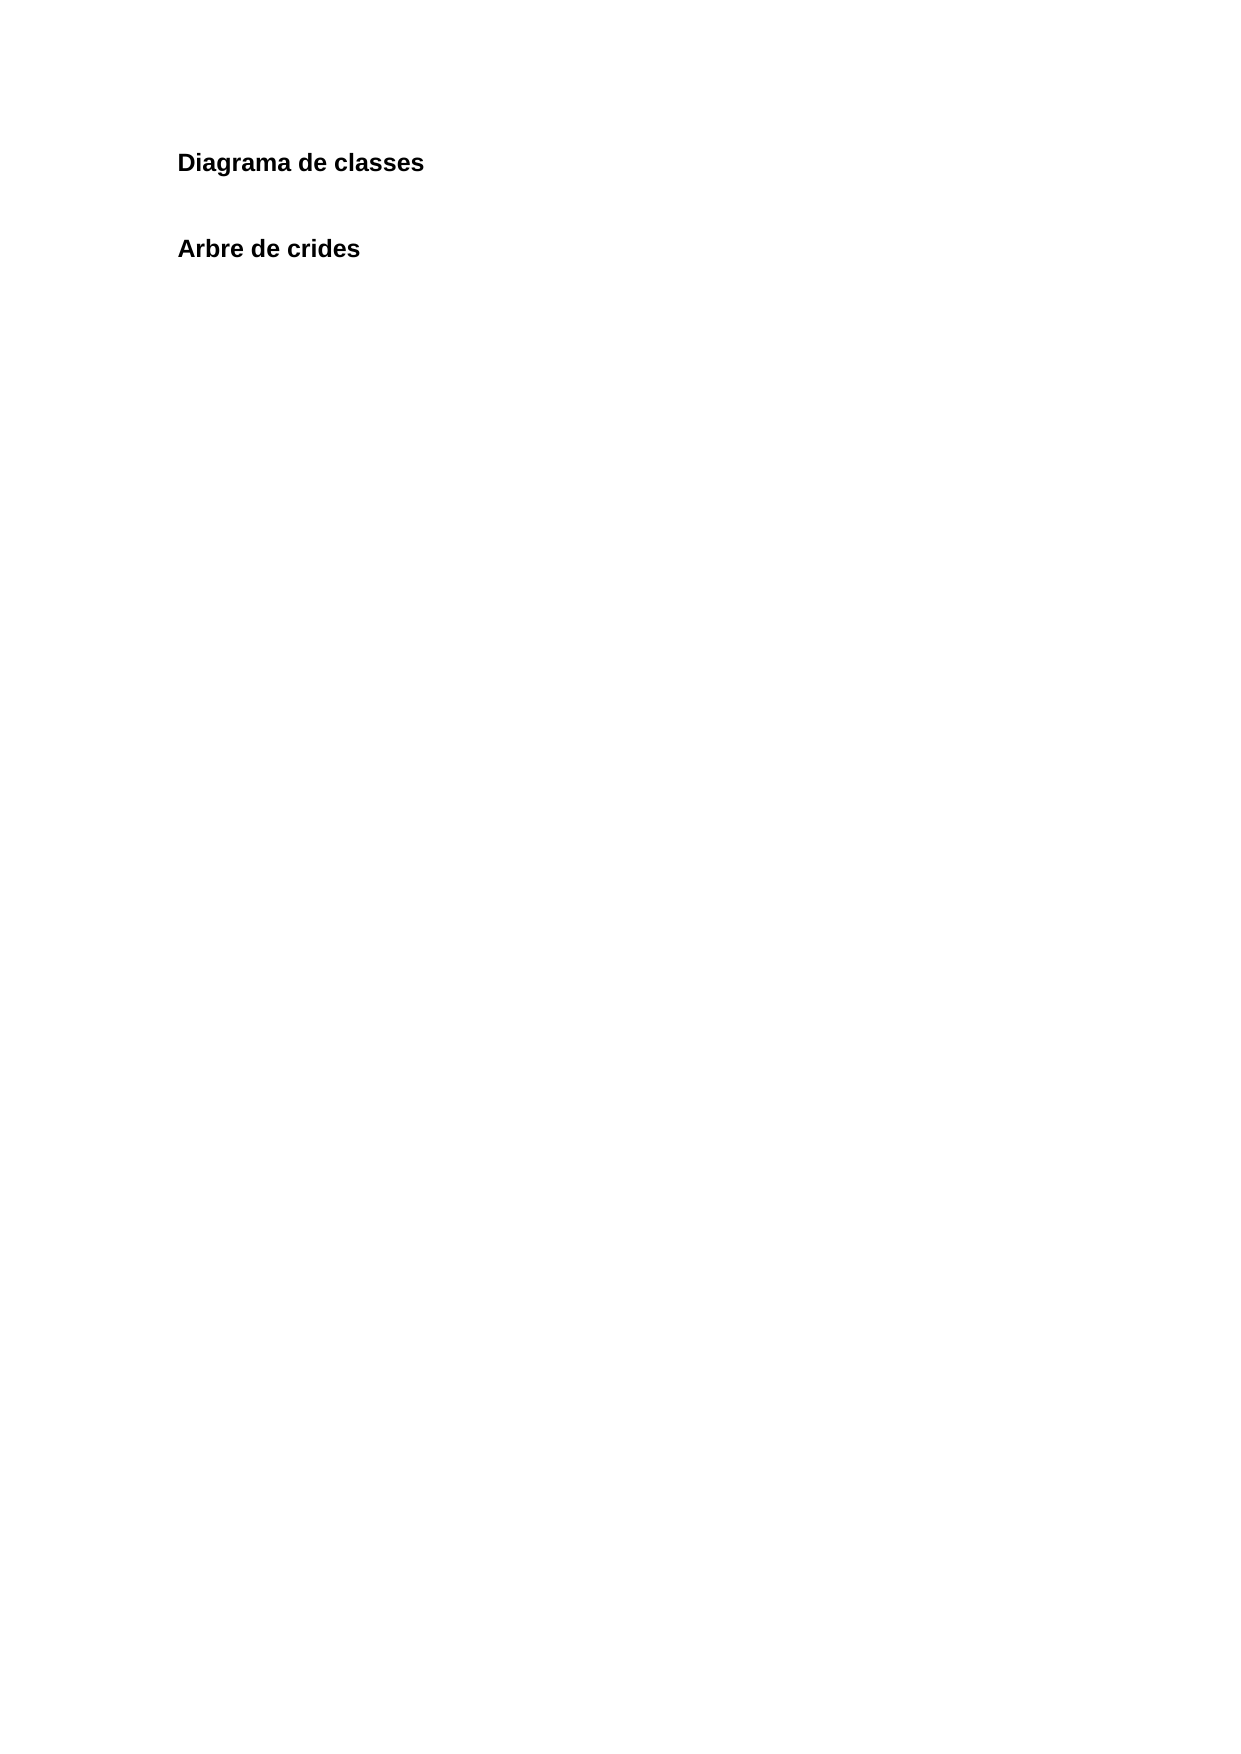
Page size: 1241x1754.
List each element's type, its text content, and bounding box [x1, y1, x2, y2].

text Diagrama de classes [177, 148, 1063, 176]
text Arbre de crides [177, 234, 1063, 263]
